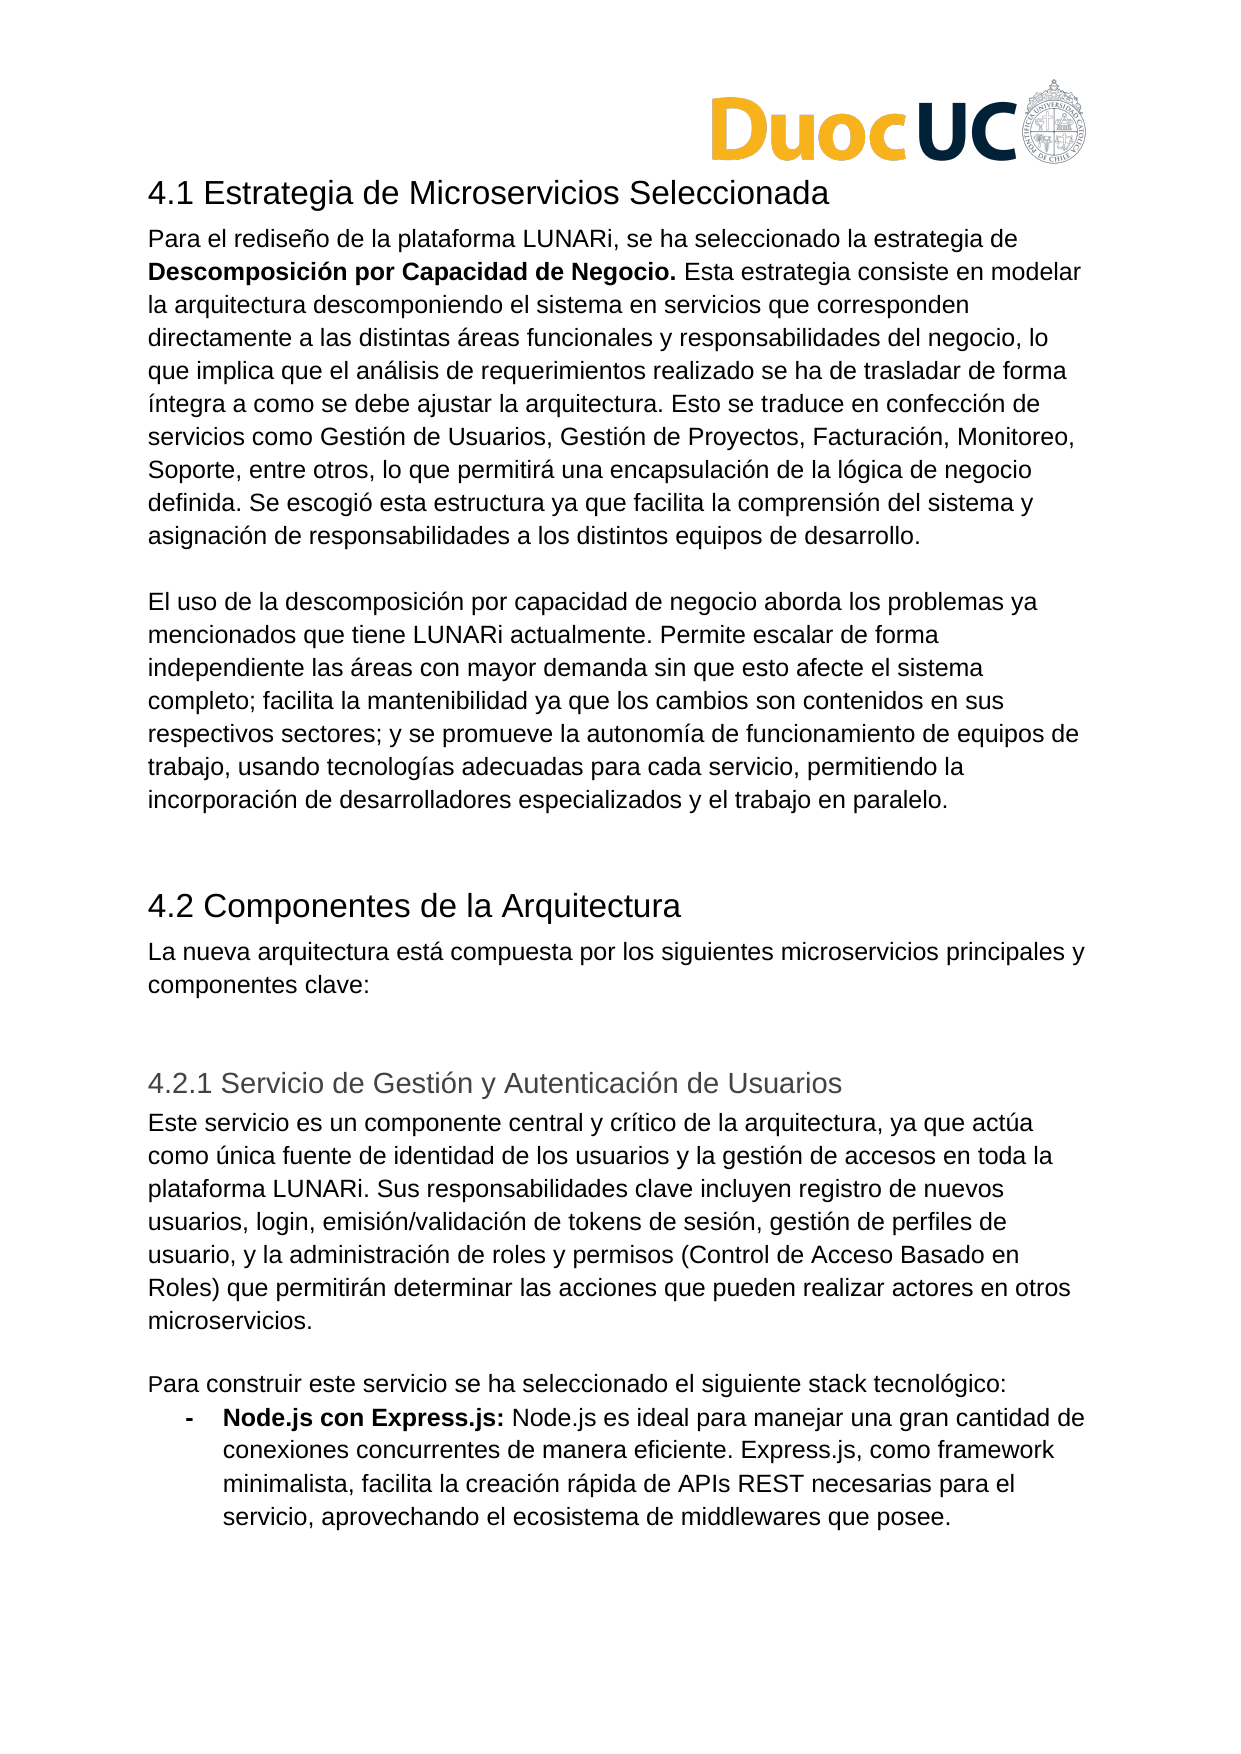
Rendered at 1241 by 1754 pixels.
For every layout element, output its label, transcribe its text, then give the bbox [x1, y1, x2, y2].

subtitle 4.1 Estrategia de Microservicios Seleccionada [148, 173, 1090, 211]
subtitle 4.2 Componentes de la Arquitectura [148, 886, 1090, 924]
subtitle 4.2.1 Servicio de Gestión y Autenticación de Usuarios [148, 1066, 1090, 1100]
text Para el rediseño de la plataforma LUNARi, se ha seleccionado la estrategia de Descomposición por Capacidad de Negocio. Esta estrategia consiste en modelar la arquitectura descomponiendo el sistema en servicios que corresponden directamente a las distintas áreas funcionales y responsabilidades del negocio, lo que implica que el análisis de requerimientos realizado se ha de trasladar de forma íntegra a como se debe ajustar la arquitectura. Esto se traduce en confección de servicios como Gestión de Usuarios, Gestión de Proyectos, Facturación, Monitoreo, Soporte, entre otros, lo que permitirá una encapsulación de la lógica de negocio definida. Se escogió esta estructura ya que facilita la comprensión del sistema y asignación de responsabilidades a los distintos equipos de desarrollo. [148, 224, 1090, 549]
text Para construir este servicio se ha seleccionado el siguiente stack tecnológico: [148, 1369, 1090, 1398]
list Node.js con Express.js: Node.js es ideal para manejar una gran cantidad de conexiones concurrentes de manera eficiente. Express.js, como framework minimalista, facilita la creación rápida de APIs REST necesarias para el servicio, aprovechando el ecosistema de middlewares que posee. [185, 1402, 1090, 1530]
text La nueva arquitectura está compuesta por los siguientes microservicios principales y componentes clave: [148, 937, 1090, 998]
text El uso de la descomposición por capacidad de negocio aborda los problemas ya mencionados que tiene LUNARi actualmente. Permite escalar de forma independiente las áreas con mayor demanda sin que esto afecte el sistema completo; facilita la mantenibilidad ya que los cambios son contenidos en sus respectivos sectores; y se promueve la autonomía de funcionamiento de equipos de trabajo, usando tecnologías adecuadas para cada servicio, permitiendo la incorporación de desarrolladores especializados y el trabajo en paralelo. [148, 587, 1090, 814]
picture [707, 75, 1091, 169]
text Este servicio es un componente central y crítico de la arquitectura, ya que actúa como única fuente de identidad de los usuarios y la gestión de accesos en toda la plataforma LUNARi. Sus responsabilidades clave incluyen registro de nuevos usuarios, login, emisión/validación de tokens de sesión, gestión de perfiles de usuario, y la administración de roles y permisos (Control de Acceso Basado en Roles) que permitirán determinar las acciones que pueden realizar actores en otros microservicios. [148, 1108, 1090, 1335]
